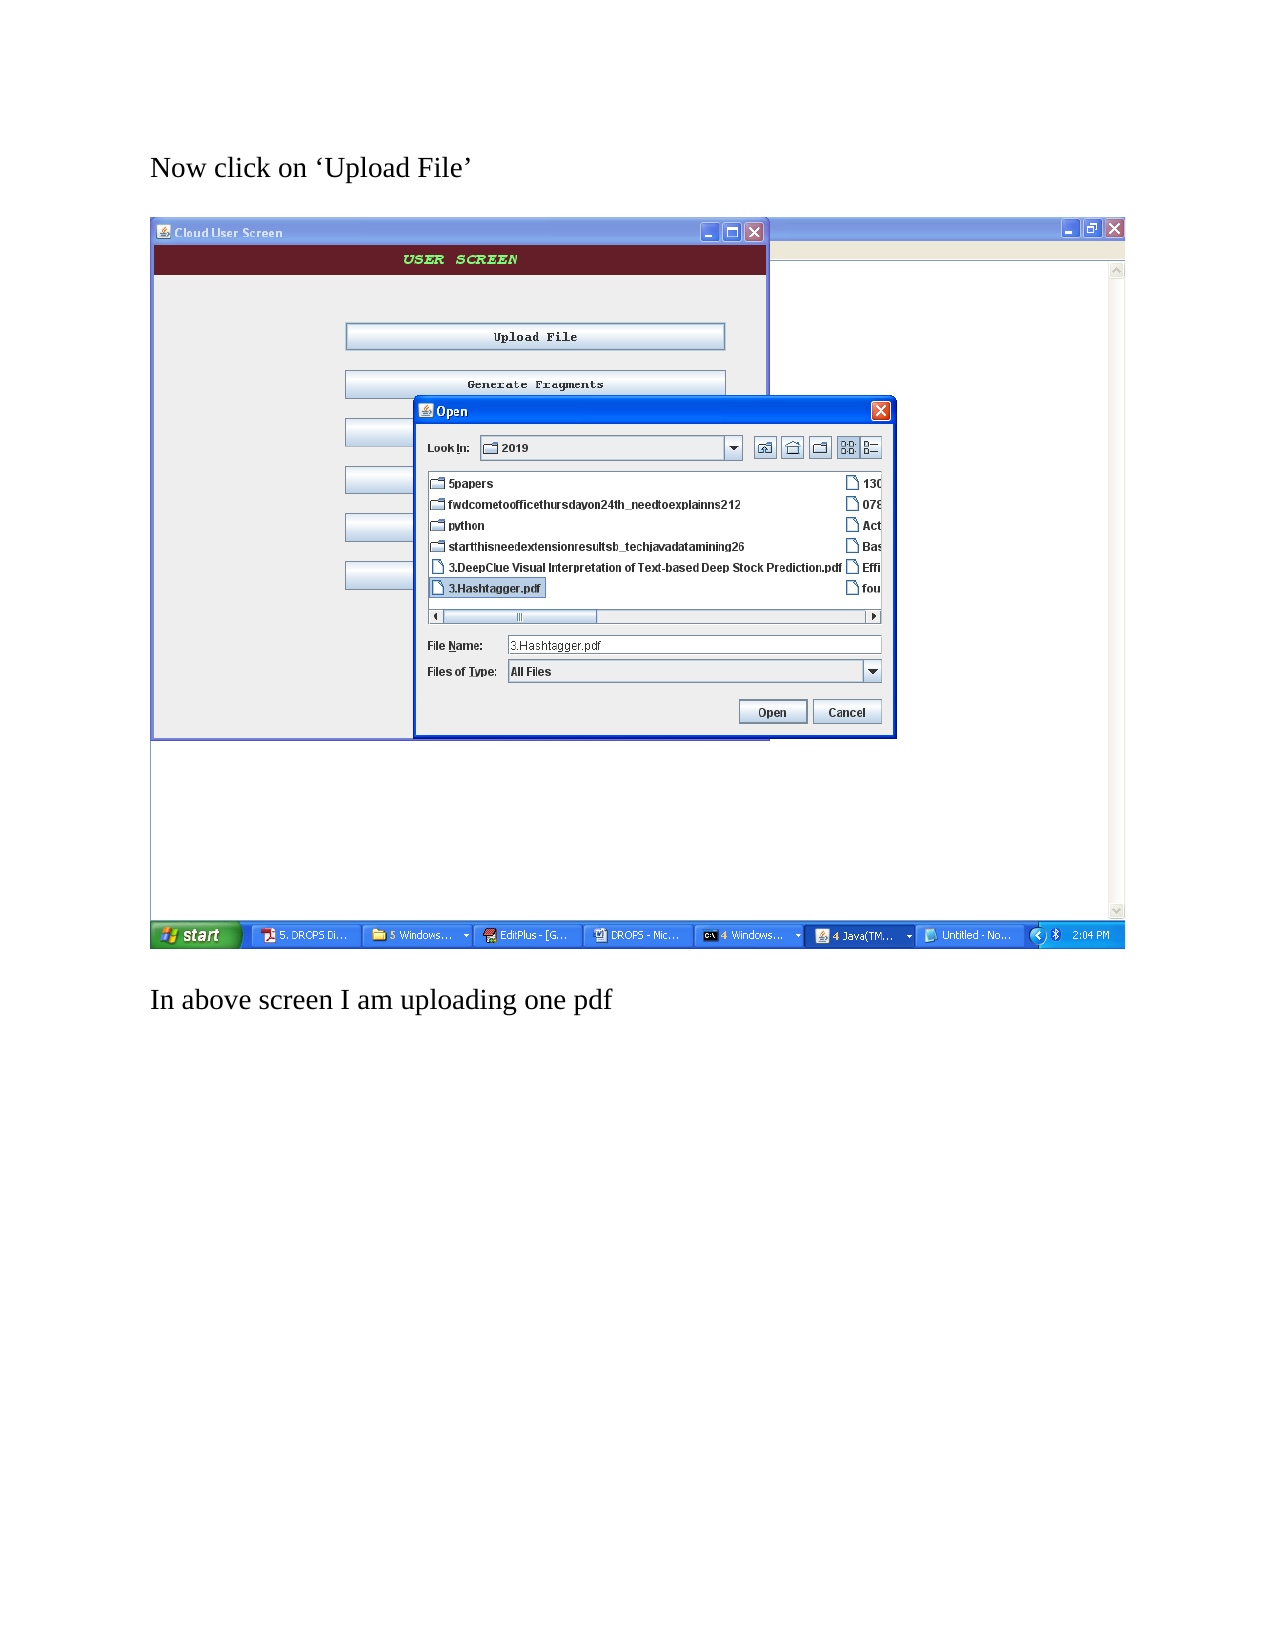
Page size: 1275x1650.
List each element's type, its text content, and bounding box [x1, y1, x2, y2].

text Now click on ‘Upload File’ [150, 150, 1125, 183]
picture [150, 217, 1125, 949]
text In above screen I am uploading one pdf [150, 982, 1125, 1015]
